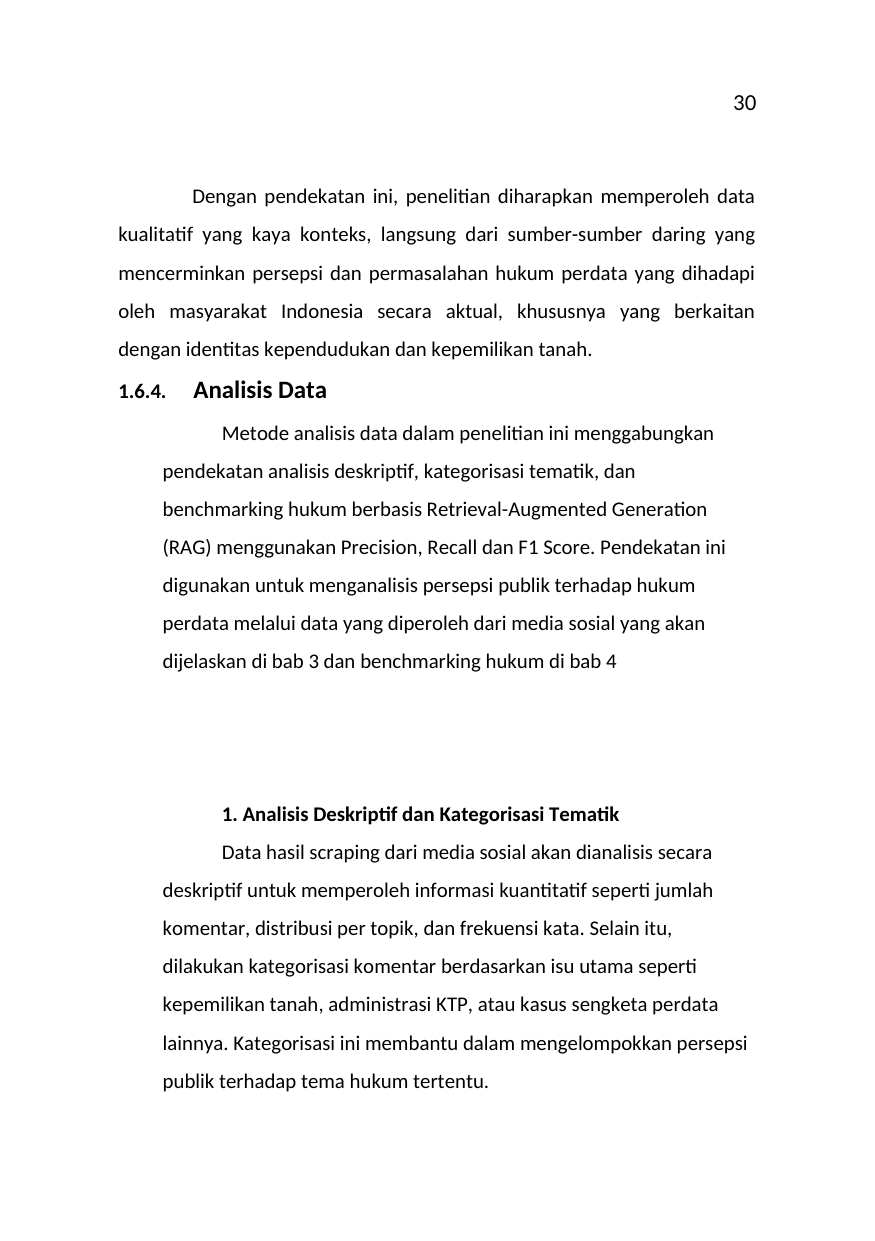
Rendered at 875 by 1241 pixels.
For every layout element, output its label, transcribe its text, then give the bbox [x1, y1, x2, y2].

text Dengan pendekatan ini, penelitian diharapkan memperoleh data kualitatif yang kaya konteks, langsung dari sumber-sumber daring yang mencerminkan persepsi dan permasalahan hukum perdata yang dihadapi oleh masyarakat Indonesia secara aktual, khususnya yang berkaitan dengan identitas kependudukan dan kepemilikan tanah. [118, 183, 756, 361]
subtitle Analisis Data [118, 374, 756, 404]
list 1. Analisis Deskriptif dan Kategorisasi Tematik [162, 801, 756, 826]
list Data hasil scraping dari media sosial akan dianalisis secara deskriptif untuk memperoleh informasi kuantitatif seperti jumlah komentar, distribusi per topik, dan frekuensi kata. Selain itu, dilakukan kategorisasi komentar berdasarkan isu utama seperti kepemilikan tanah, administrasi KTP, atau kasus sengketa perdata lainnya. Kategorisasi ini membantu dalam mengelompokkan persepsi publik terhadap tema hukum tertentu. [162, 839, 756, 1093]
list Metode analisis data dalam penelitian ini menggabungkan pendekatan analisis deskriptif, kategorisasi tematik, dan benchmarking hukum berbasis Retrieval-Augmented Generation (RAG) menggunakan Precision, Recall dan F1 Score. Pendekatan ini digunakan untuk menganalisis persepsi publik terhadap hukum perdata melalui data yang diperoleh dari media sosial yang akan dijelaskan di bab 3 dan benchmarking hukum di bab 4 [162, 420, 756, 674]
